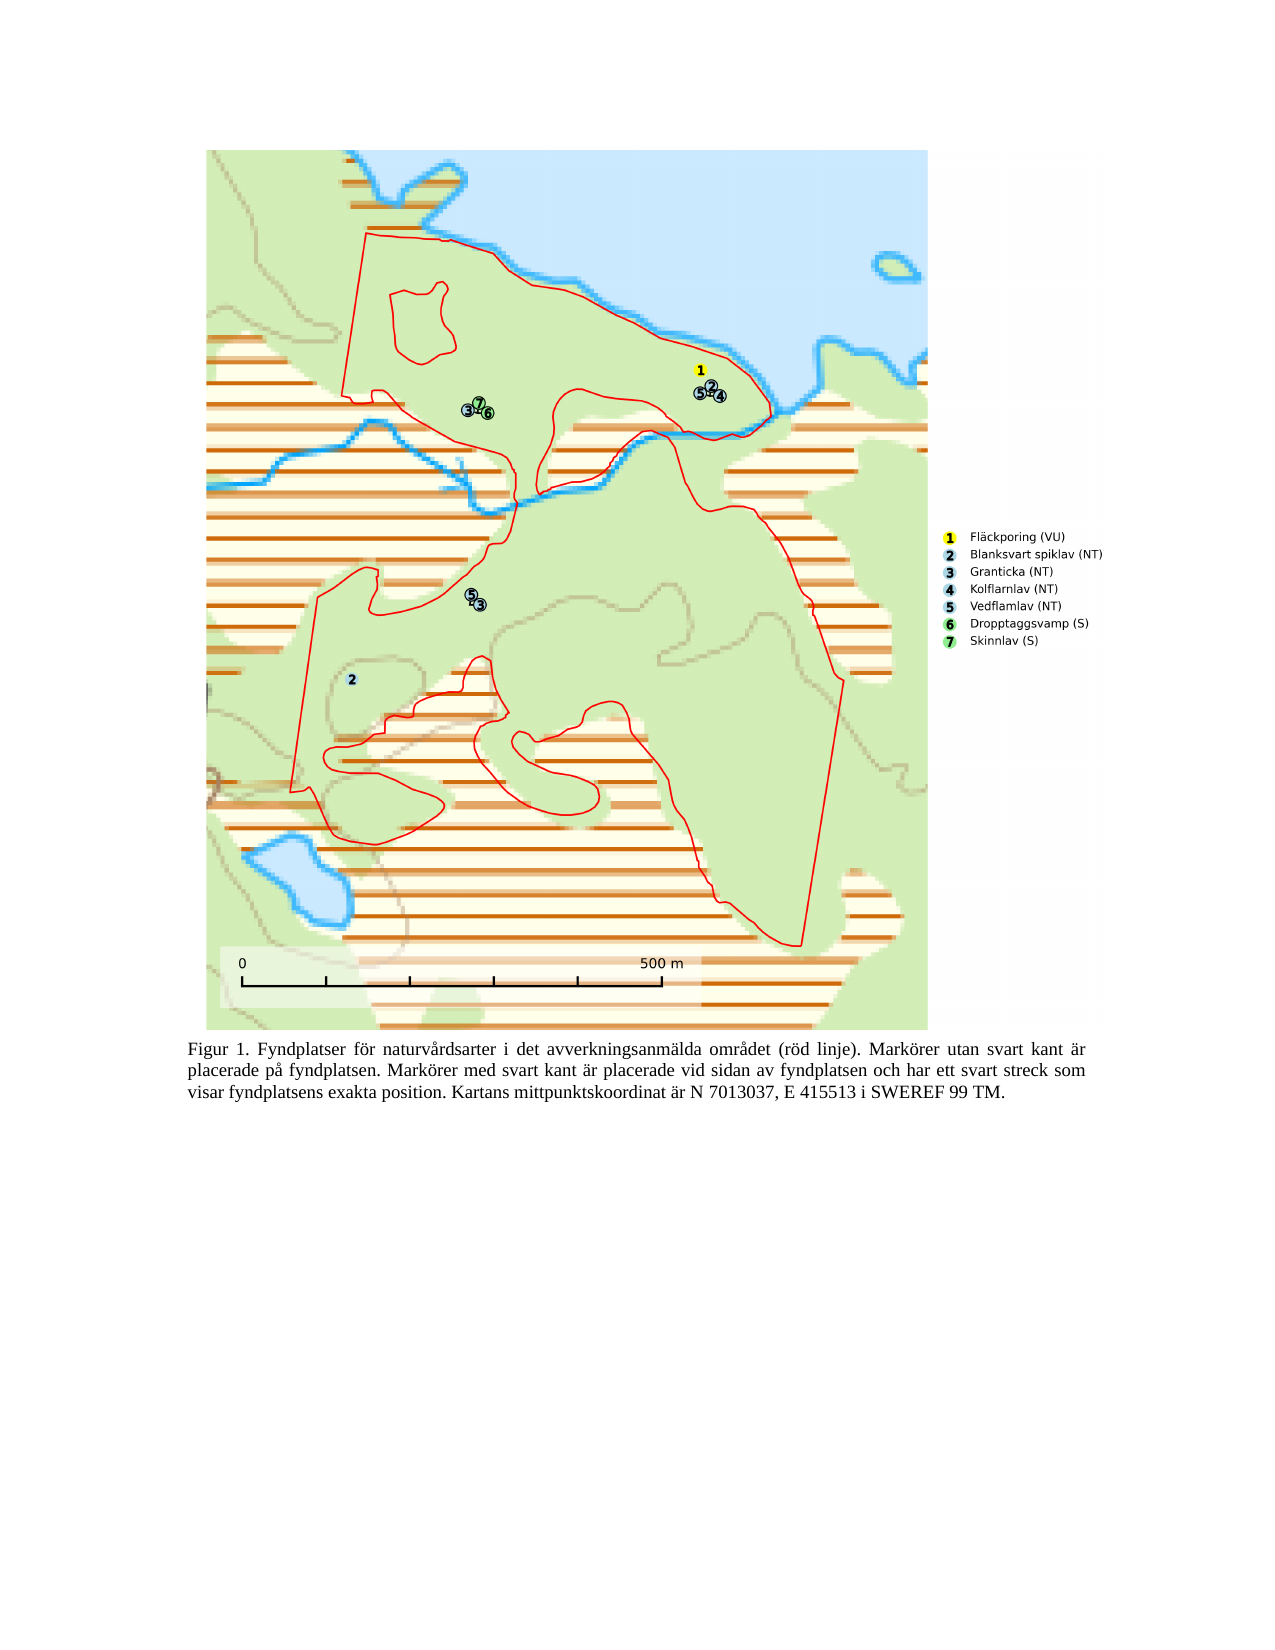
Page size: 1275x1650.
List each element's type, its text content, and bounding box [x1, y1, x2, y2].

text Figur 1. Fyndplatser för naturvårdsarter i det avverkningsanmälda området (röd linje). Markörer utan svart kant är placerade på fyndplatsen. Markörer med svart kant är placerade vid sidan av fyndplatsen och har ett svart streck som visar fyndplatsens exakta position. Kartans mittpunktskoordinat är N 7013037, E 415513 i SWEREF 99 TM. [187, 1038, 1087, 1102]
picture [206, 150, 1107, 1030]
